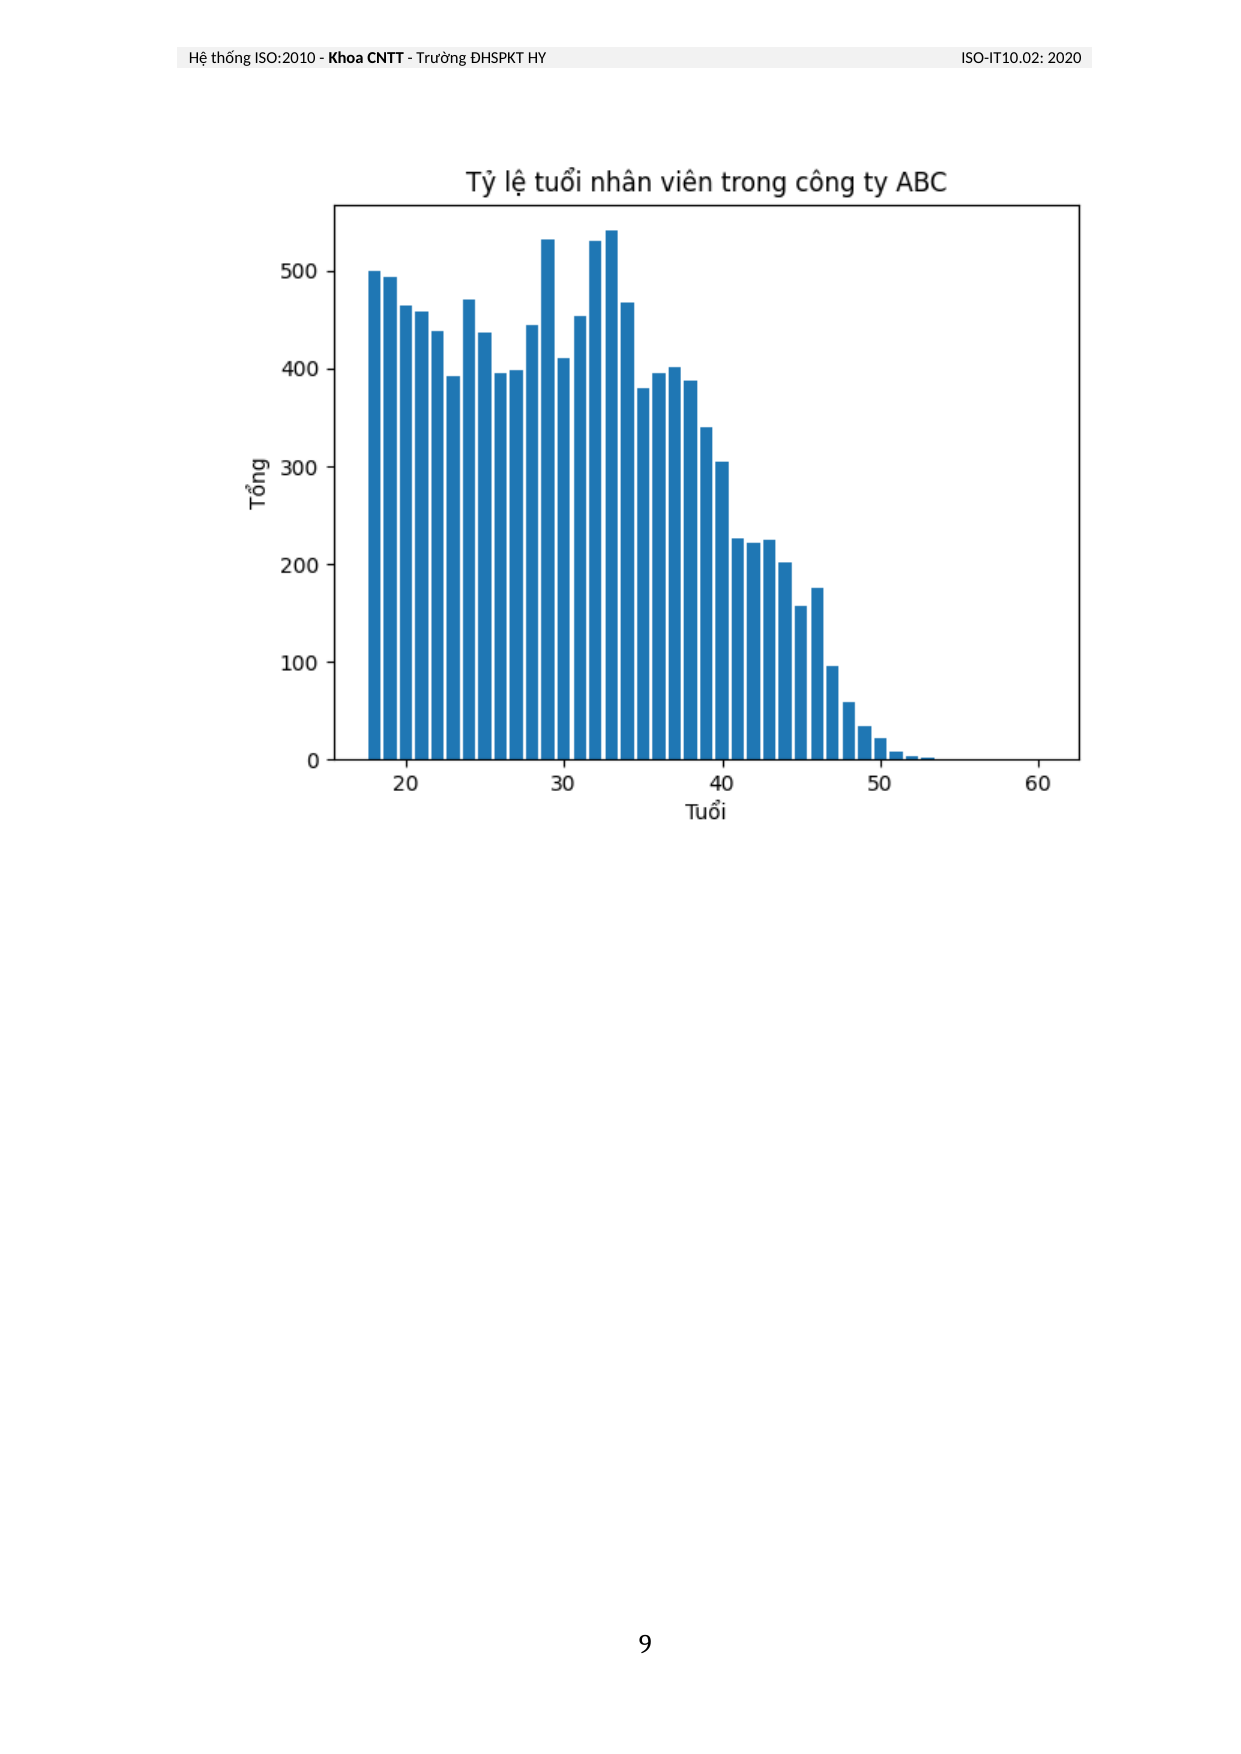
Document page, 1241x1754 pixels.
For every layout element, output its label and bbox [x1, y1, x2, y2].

picture [214, 118, 1175, 839]
